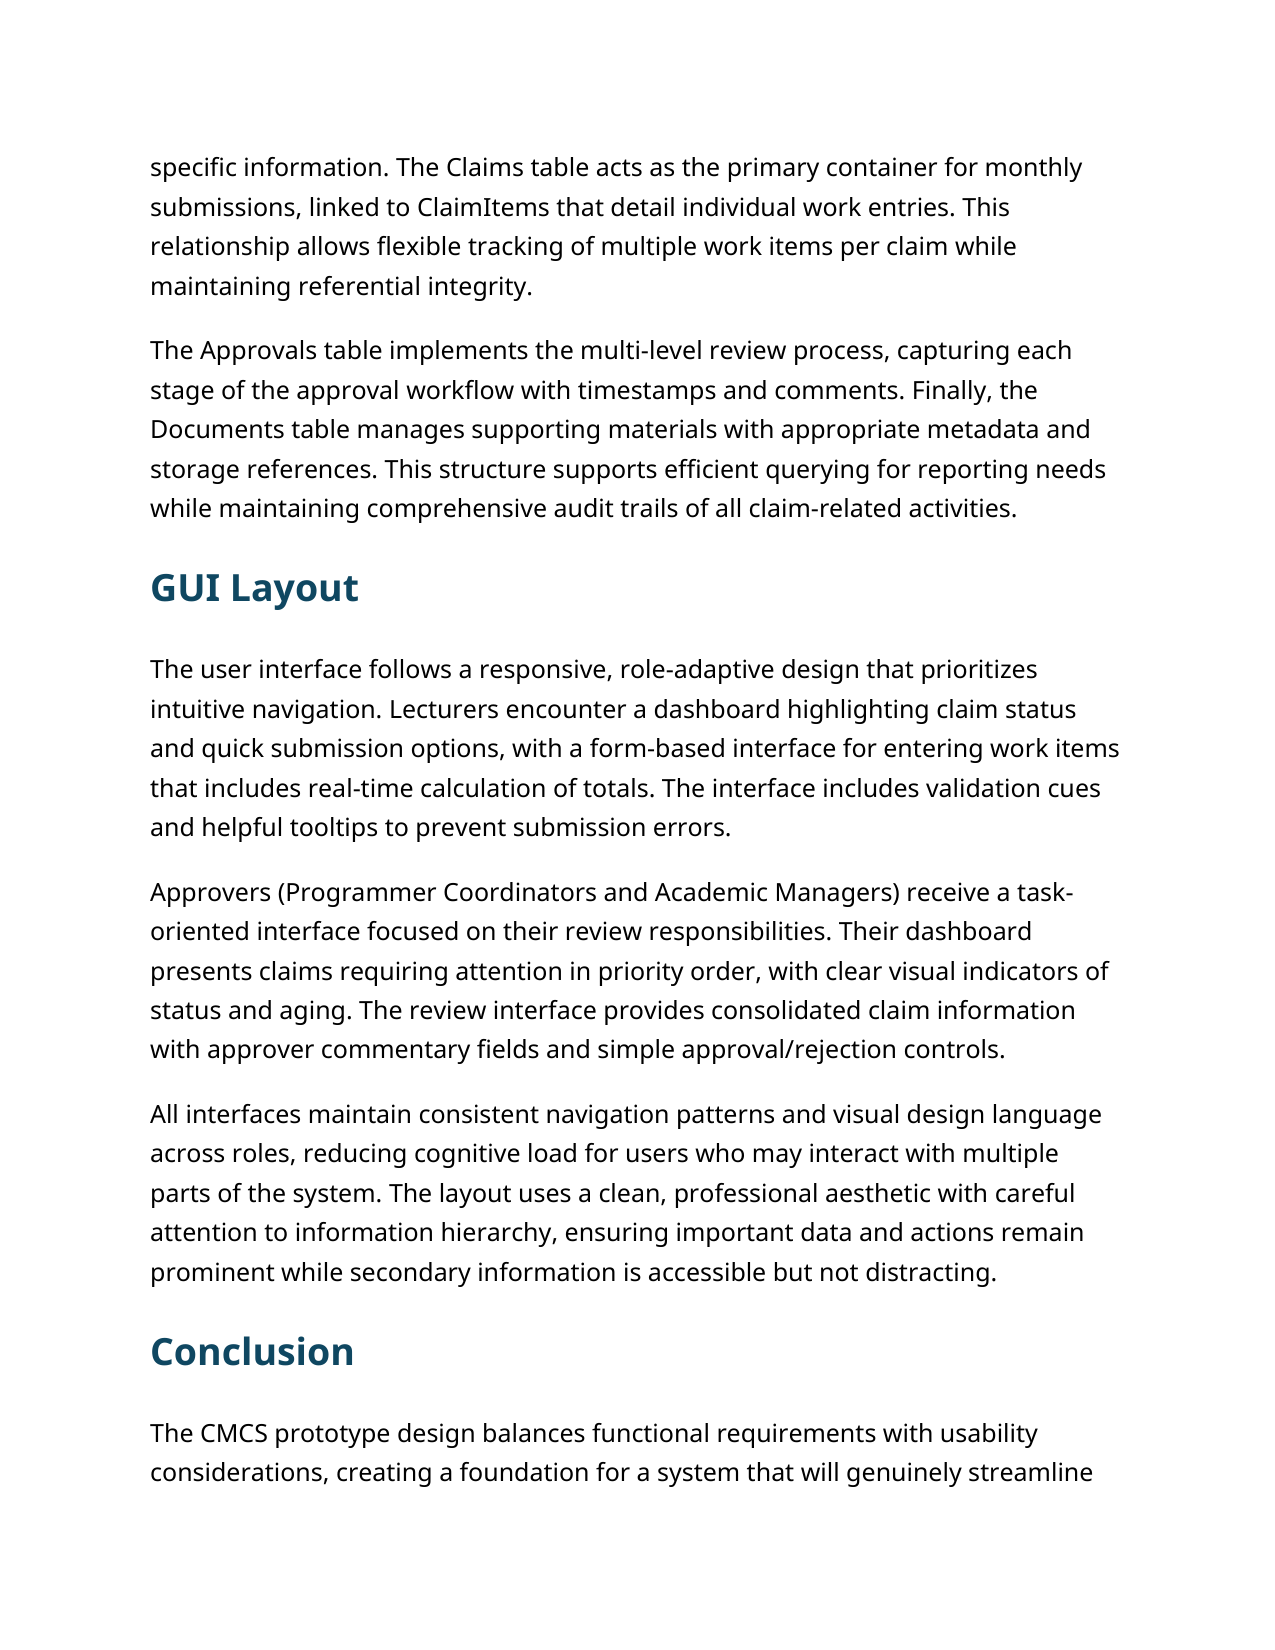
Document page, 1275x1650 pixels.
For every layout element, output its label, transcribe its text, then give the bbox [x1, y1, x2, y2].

text Approvers (Programmer Coordinators and Academic Managers) receive a task-oriented interface focused on their review responsibilities. Their dashboard presents claims requiring attention in priority order, with clear visual indicators of status and aging. The review interface provides consolidated claim information with approver commentary fields and simple approval/rejection controls. [150, 874, 1125, 1066]
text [150, 1415, 1125, 1489]
text The Approvals table implements the multi-level review process, capturing each stage of the approval workflow with timestamps and comments. Finally, the Documents table manages supporting materials with appropriate metadata and storage references. This structure supports efficient querying for reporting needs while maintaining comprehensive audit trails of all claim-related activities. [150, 333, 1125, 525]
subtitle GUI Layout [150, 561, 1125, 612]
text All interfaces maintain consistent navigation patterns and visual design language across roles, reducing cognitive load for users who may interact with multiple parts of the system. The layout uses a clean, professional aesthetic with careful attention to information hierarchy, ensuring important data and actions remain prominent while secondary information is accessible but not distracting. [150, 1097, 1125, 1288]
subtitle Conclusion [150, 1325, 1125, 1376]
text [150, 150, 1125, 302]
text The user interface follows a responsive, role-adaptive design that prioritizes intuitive navigation. Lecturers encounter a dashboard highlighting claim status and quick submission options, with a form-based interface for entering work items that includes real-time calculation of totals. The interface includes validation cues and helpful tooltips to prevent submission errors. [150, 652, 1125, 844]
